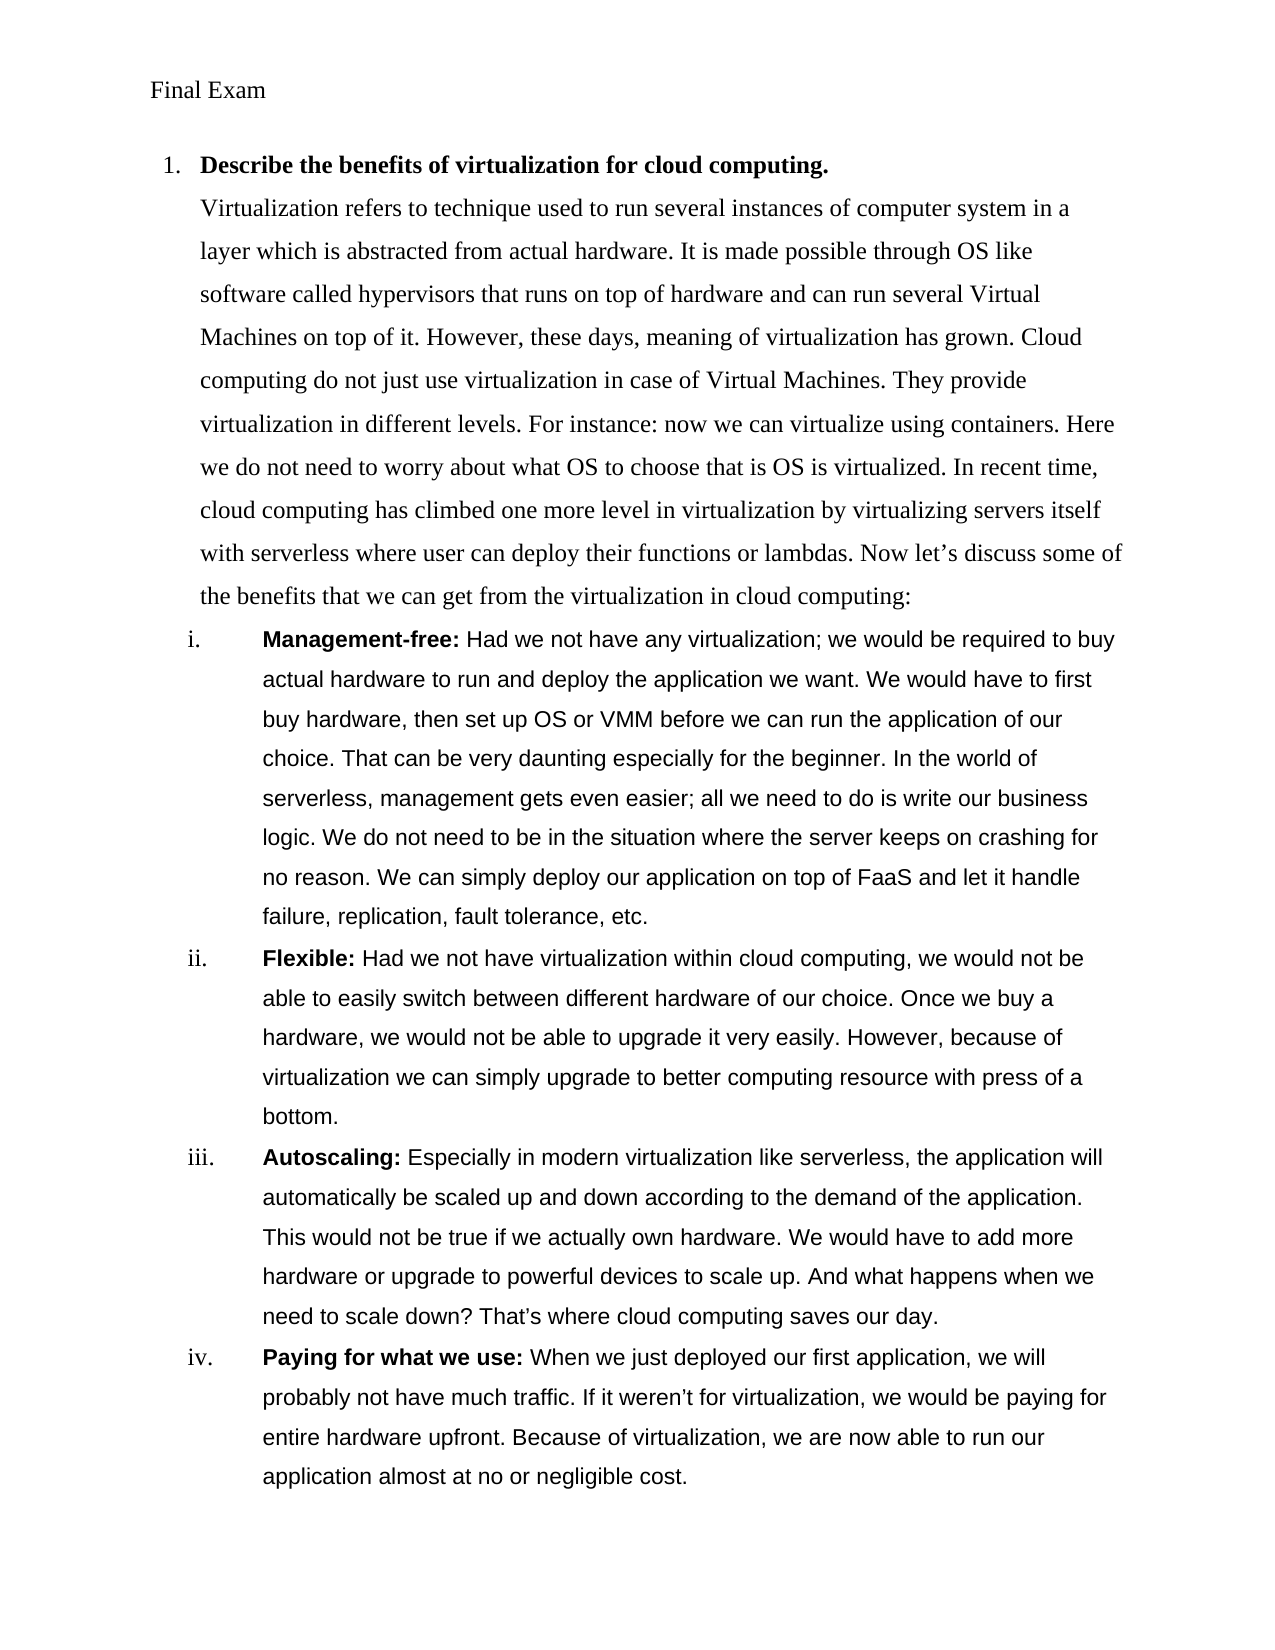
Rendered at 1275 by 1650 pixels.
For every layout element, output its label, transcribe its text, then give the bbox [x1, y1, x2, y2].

list Flexible: Had we not have virtualization within cloud computing, we would not be able to easily switch between different hardware of our choice. Once we buy a hardware, we would not be able to upgrade it very easily. However, because of virtualization we can simply upgrade to better computing resource with press of a bottom. [187, 943, 1125, 1129]
list Autoscaling: Especially in modern virtualization like serverless, the application will automatically be scaled up and down according to the demand of the application. This would not be true if we actually own hardware. We would have to add more hardware or upgrade to powerful devices to scale up. And what happens when we need to scale down? That’s where cloud computing saves our day. [187, 1142, 1125, 1329]
list Virtualization refers to technique used to run several instances of computer system in a layer which is abstracted from actual hardware. It is made possible through OS like software called hypervisors that runs on top of hardware and can run several Virtual Machines on top of it. However, these days, meaning of virtualization has grown. Cloud computing do not just use virtualization in case of Virtual Machines. They provide virtualization in different levels. For instance: now we can virtualize using containers. Here we do not need to worry about what OS to choose that is OS is virtualized. In recent time, cloud computing has climbed one more level in virtualization by virtualizing servers itself with serverless where user can deploy their functions or lambdas. Now let’s discuss some of the benefits that we can get from the virtualization in cloud computing: [200, 193, 1125, 610]
list Paying for what we use: When we just deployed our first application, we will probably not have much traffic. If it weren’t for virtualization, we would be paying for entire hardware upfront. Because of virtualization, we are now able to run our application almost at no or negligible cost. [187, 1342, 1125, 1489]
list Describe the benefits of virtualization for cloud computing. [162, 150, 1125, 179]
list Management-free: Had we not have any virtualization; we would be required to buy actual hardware to run and deploy the application we want. We would have to first buy hardware, then set up OS or VMM before we can run the application of our choice. That can be very daunting especially for the beginner. In the world of serverless, management gets even easier; all we need to do is write our business logic. We do not need to be in the situation where the server keeps on crashing for no reason. We can simply deploy our application on top of FaaS and let it handle failure, replication, fault tolerance, etc. [187, 624, 1125, 929]
